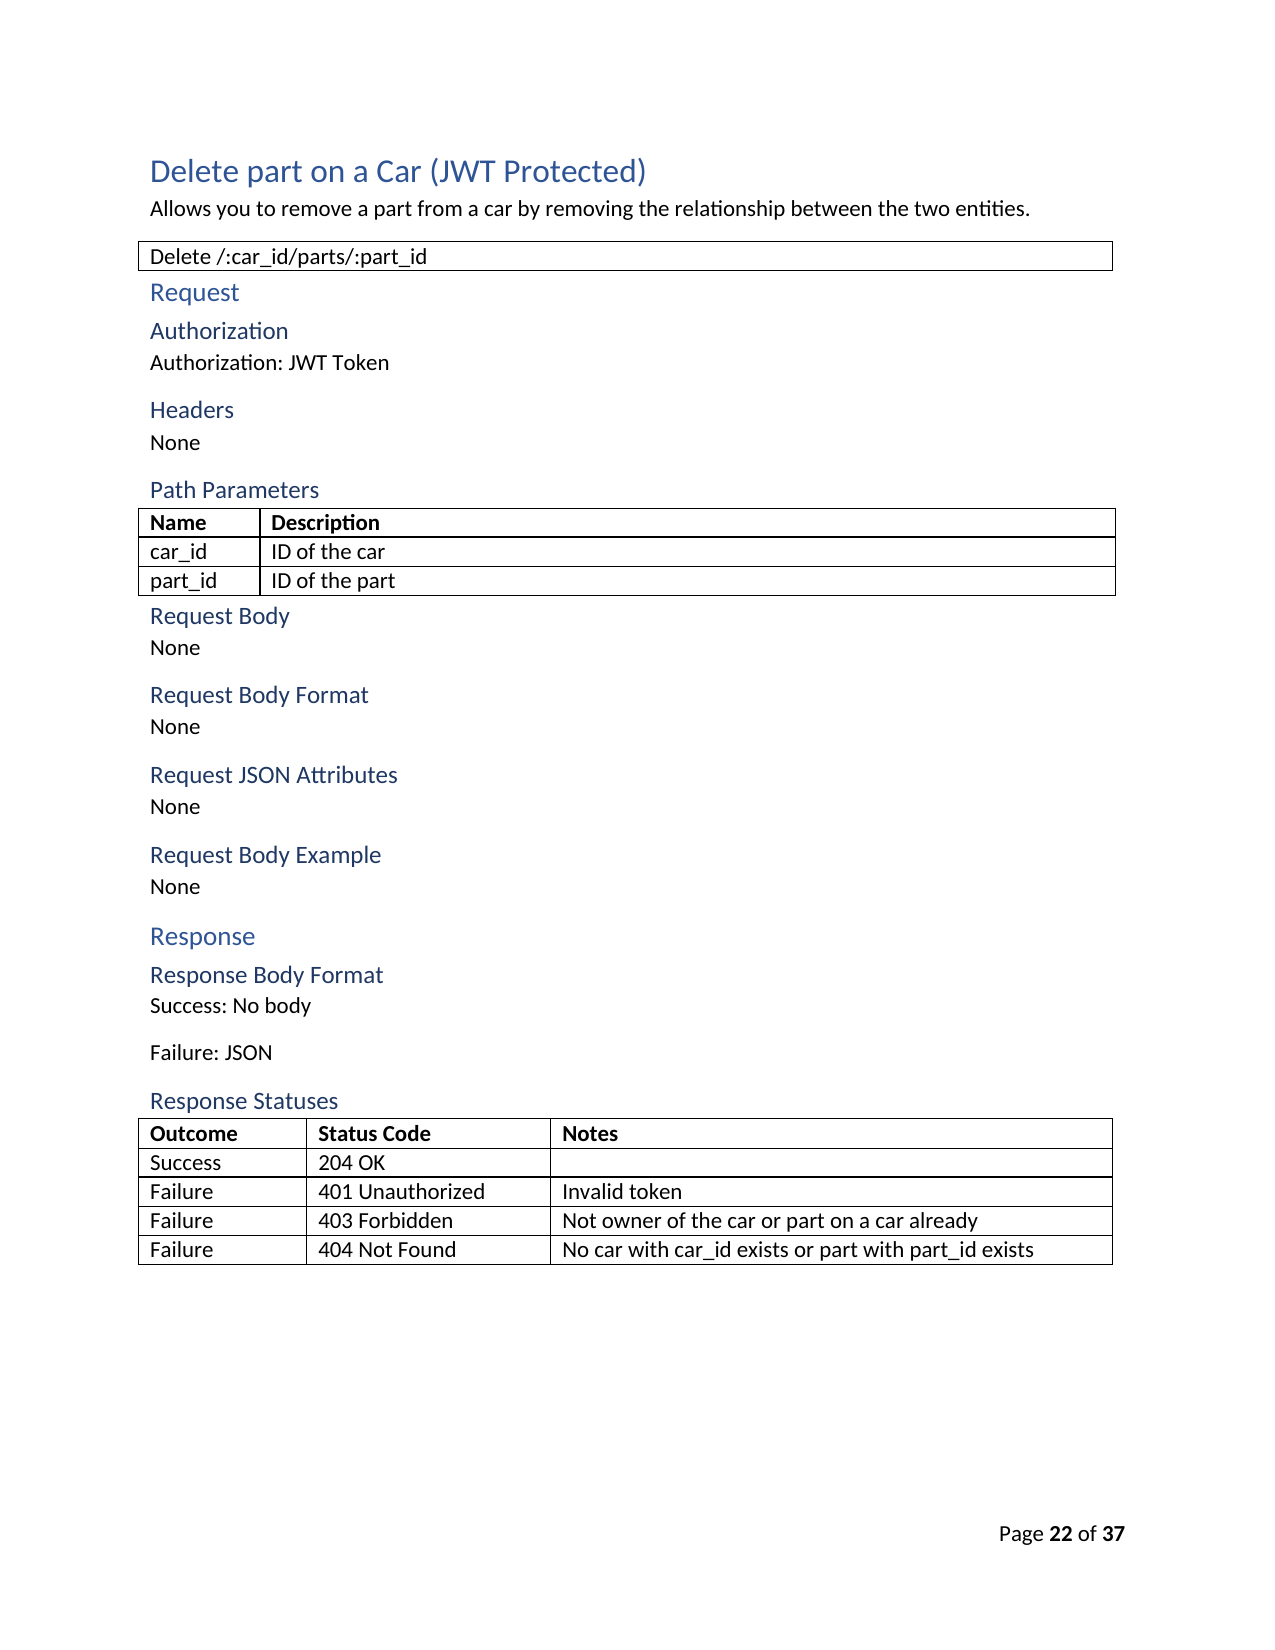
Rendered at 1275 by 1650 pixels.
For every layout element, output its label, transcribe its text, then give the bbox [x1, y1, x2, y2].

subtitle Delete part on a Car (JWT Protected) [150, 150, 1125, 191]
table_cell 404 Not Found [307, 1236, 550, 1264]
text None [150, 792, 1125, 820]
subtitle Authorization [150, 315, 1125, 345]
text None [150, 633, 1125, 661]
subtitle Request Body Example [150, 839, 1125, 870]
table_cell Failure [139, 1178, 306, 1206]
text None [150, 712, 1125, 741]
table_header Description [261, 509, 1115, 536]
table_header Outcome [139, 1119, 306, 1147]
table_header Name [139, 509, 259, 536]
table_header Status Code [307, 1119, 550, 1147]
table_cell Invalid token [551, 1178, 1112, 1206]
text Authorization: JWT Token [150, 348, 1125, 376]
table_cell car_id [139, 538, 259, 566]
table_cell [551, 1149, 1112, 1176]
subtitle Request Body Format [150, 679, 1125, 710]
table_cell 403 Forbidden [307, 1207, 550, 1234]
subtitle Path Parameters [150, 474, 1125, 505]
table_cell Not owner of the car or part on a car already [551, 1207, 1112, 1234]
table_header Delete /:car_id/parts/:part_id [139, 242, 1112, 270]
table_cell Failure [139, 1207, 306, 1234]
table_cell 401 Unauthorized [307, 1178, 550, 1206]
subtitle Response [150, 919, 1125, 952]
text Failure: JSON [150, 1038, 1125, 1067]
table_cell 204 OK [307, 1149, 550, 1176]
subtitle Headers [150, 395, 1125, 425]
subtitle Request Body [150, 600, 1125, 630]
table_cell part_id [139, 567, 259, 594]
table_cell ID of the car [261, 538, 1115, 566]
text None [150, 428, 1125, 456]
text Allows you to remove a part from a car by removing the relationship between the two entities. [150, 194, 1125, 222]
subtitle Request [150, 275, 1125, 308]
table_header Notes [551, 1119, 1112, 1147]
text Success: No body [150, 992, 1125, 1020]
table_cell ID of the part [261, 567, 1115, 594]
text None [150, 872, 1125, 900]
table_cell Failure [139, 1236, 306, 1264]
table_cell No car with car_id exists or part with part_id exists [551, 1236, 1112, 1264]
table_cell Success [139, 1149, 306, 1176]
subtitle Request JSON Attributes [150, 759, 1125, 790]
subtitle Response Body Format [150, 959, 1125, 989]
subtitle Response Statuses [150, 1085, 1125, 1116]
